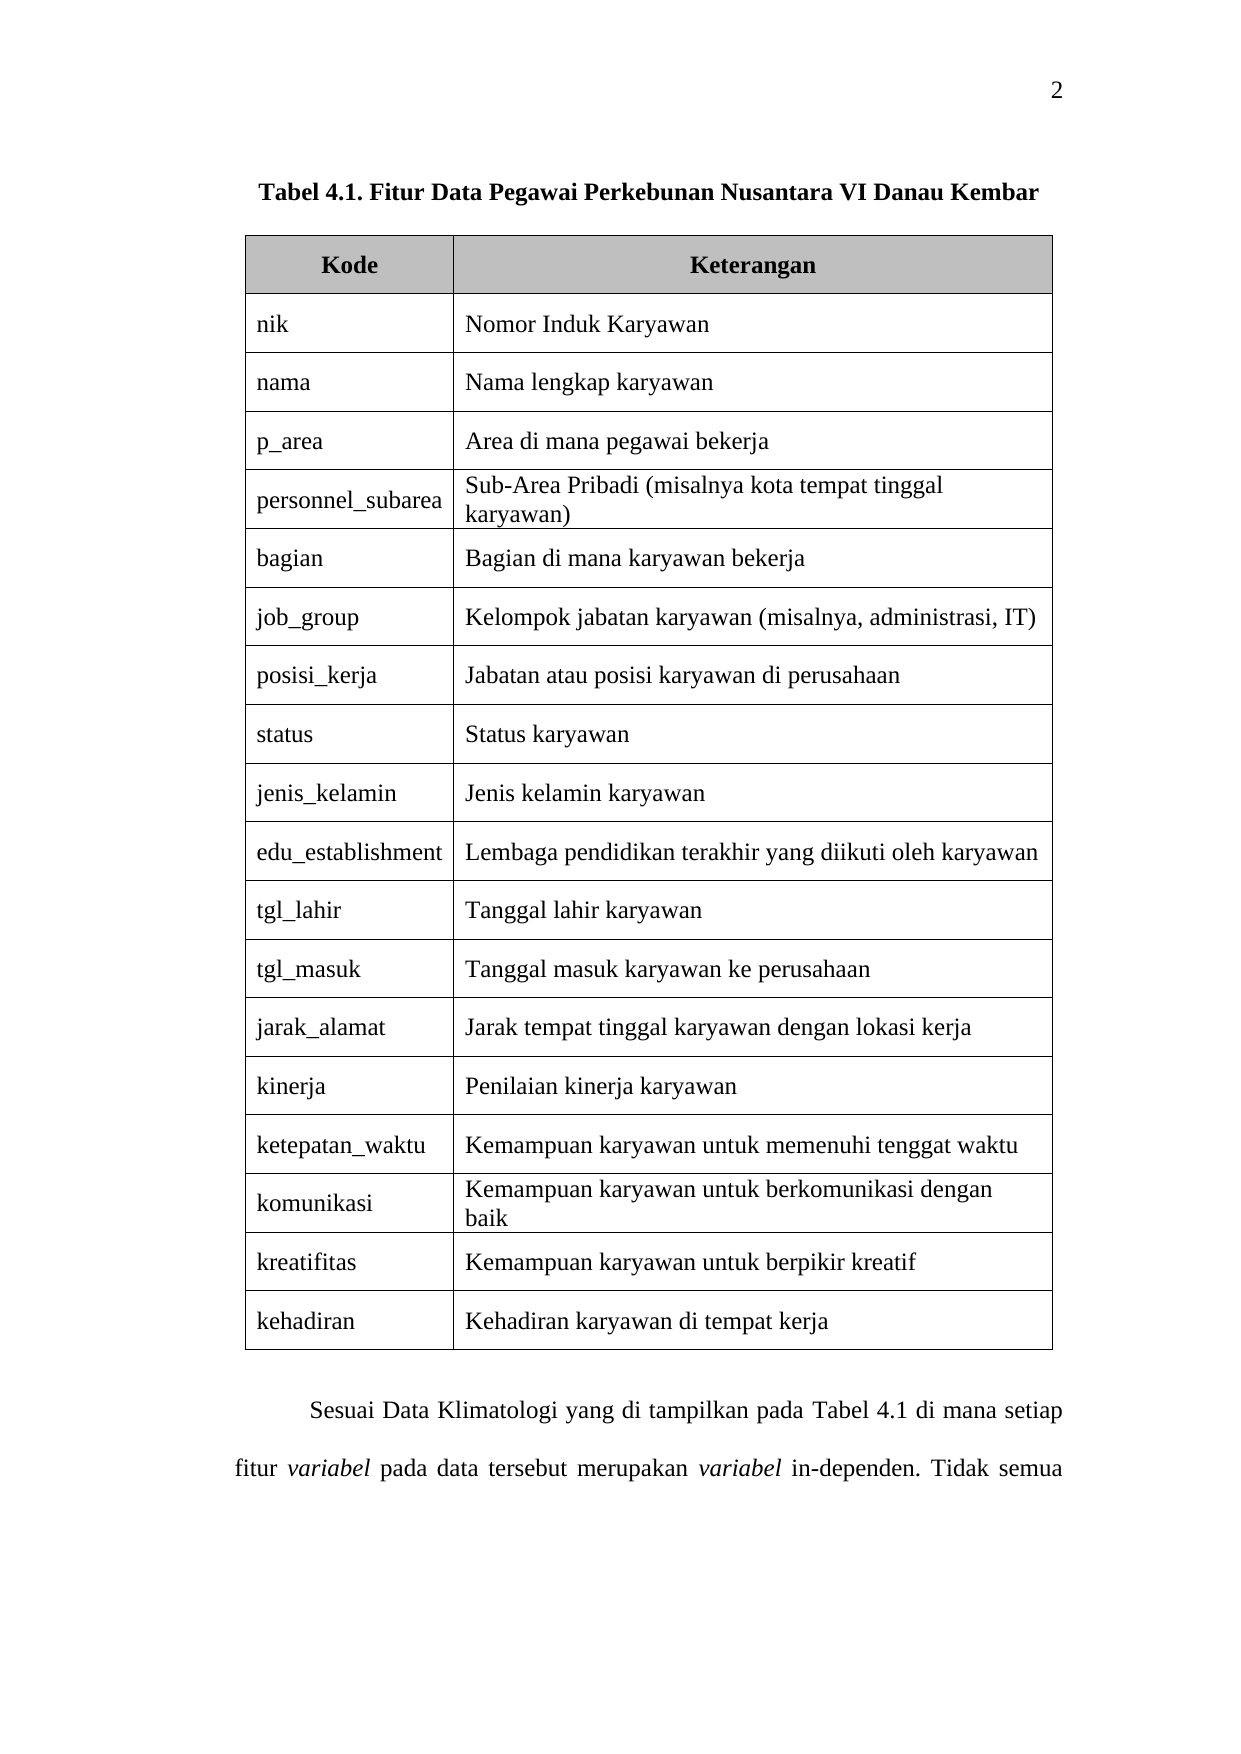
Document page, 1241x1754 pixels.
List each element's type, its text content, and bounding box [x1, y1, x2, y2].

table_cell Nama lengkap karyawan [454, 353, 1052, 411]
table_cell Jabatan atau posisi karyawan di perusahaan [454, 646, 1052, 704]
text Tabel 4.1. Fitur Data Pegawai Perkebunan Nusantara VI Danau Kembar [234, 177, 1063, 206]
table_cell nik [246, 294, 453, 352]
table_cell nama [246, 353, 453, 411]
table_cell Kehadiran karyawan di tempat kerja [454, 1291, 1052, 1349]
table_cell Lembaga pendidikan terakhir yang diikuti oleh karyawan [454, 822, 1052, 880]
table_cell komunikasi [246, 1174, 453, 1232]
table_cell Penilaian kinerja karyawan [454, 1057, 1052, 1114]
table_header Kode [246, 236, 453, 293]
table_cell Jenis kelamin karyawan [454, 764, 1052, 821]
table_cell posisi_kerja [246, 646, 453, 704]
table_cell ketepatan_waktu [246, 1115, 453, 1173]
table_cell jenis_kelamin [246, 764, 453, 821]
table_cell Jarak tempat tinggal karyawan dengan lokasi kerja [454, 998, 1052, 1056]
table_cell Bagian di mana karyawan bekerja [454, 529, 1052, 587]
table_cell Kemampuan karyawan untuk memenuhi tenggat waktu [454, 1115, 1052, 1173]
table_cell kehadiran [246, 1291, 453, 1349]
table_cell personnel_subarea [246, 470, 453, 528]
table_cell edu_establishment [246, 822, 453, 880]
table_cell tgl_lahir [246, 881, 453, 938]
table_cell Kemampuan karyawan untuk berkomunikasi dengan baik [454, 1174, 1052, 1232]
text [234, 1395, 1063, 1482]
table_cell status [246, 705, 453, 762]
table_cell bagian [246, 529, 453, 587]
table_cell Tanggal lahir karyawan [454, 881, 1052, 938]
table_header Keterangan [454, 236, 1052, 293]
table_cell p_area [246, 412, 453, 469]
table_cell job_group [246, 588, 453, 645]
table_cell Tanggal masuk karyawan ke perusahaan [454, 940, 1052, 997]
table_cell Kemampuan karyawan untuk berpikir kreatif [454, 1233, 1052, 1290]
table_cell Area di mana pegawai bekerja [454, 412, 1052, 469]
table_cell kinerja [246, 1057, 453, 1114]
table_cell kreatifitas [246, 1233, 453, 1290]
table_cell Sub-Area Pribadi (misalnya kota tempat tinggal karyawan) [454, 470, 1052, 528]
table_cell Nomor Induk Karyawan [454, 294, 1052, 352]
table_cell tgl_masuk [246, 940, 453, 997]
table_cell jarak_alamat [246, 998, 453, 1056]
table_cell Status karyawan [454, 705, 1052, 762]
table_cell Kelompok jabatan karyawan (misalnya, administrasi, IT) [454, 588, 1052, 645]
